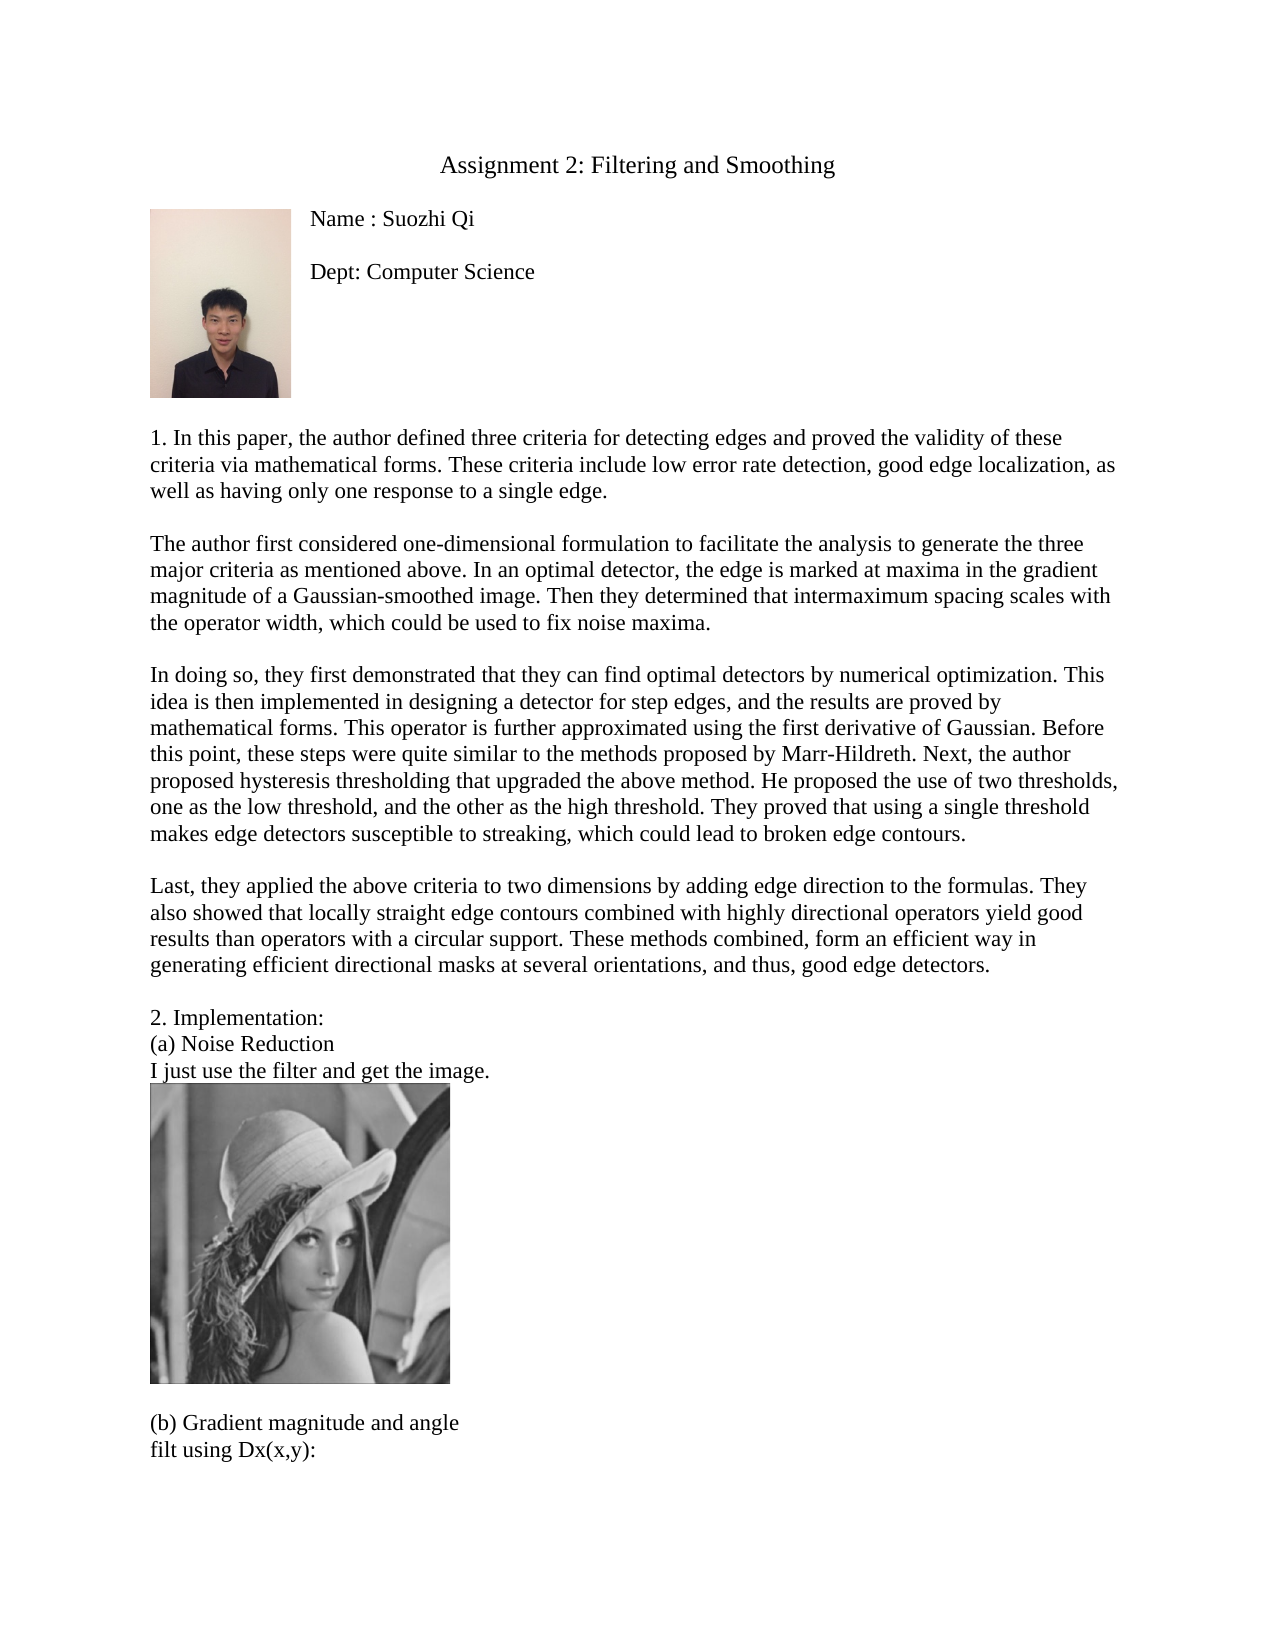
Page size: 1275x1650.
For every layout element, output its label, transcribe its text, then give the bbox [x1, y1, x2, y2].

picture [150, 1083, 451, 1384]
text filt using Dx(x,y): [150, 1436, 1125, 1462]
text 1. In this paper, the author defined three criteria for detecting edges and proved the validity of these criteria via mathematical forms. These criteria include low error rate detection, good edge localization, as well as having only one response to a single edge. [150, 424, 1125, 503]
text Name : Suozhi Qi [150, 205, 1125, 231]
text 2. Implementation: [150, 1004, 1125, 1030]
text (b) Gradient magnitude and angle [150, 1409, 1125, 1436]
picture [150, 209, 292, 398]
text In doing so, they first demonstrated that they can find optimal detectors by numerical optimization. This idea is then implemented in designing a detector for step edges, and the results are proved by mathematical forms. This operator is further approximated using the first derivative of Gaussian. Before this point, these steps were quite similar to the methods proposed by Marr-Hildreth. Next, the author proposed hysteresis thresholding that upgraded the above method. He proposed the use of two thresholds, one as the low threshold, and the other as the high threshold. They proved that using a single threshold makes edge detectors susceptible to streaking, which could lead to broken edge contours. [150, 661, 1125, 846]
text The author first considered one-dimensional formulation to facilitate the analysis to generate the three major criteria as mentioned above. In an optimal detector, the edge is marked at maxima in the gradient magnitude of a Gaussian-smoothed image. Then they determined that intermaximum spacing scales with the operator width, which could be used to fix noise maxima. [150, 530, 1125, 635]
text (a) Noise Reduction [150, 1030, 1125, 1057]
text Last, they applied the above criteria to two dimensions by adding edge direction to the formulas. They also showed that locally straight edge contours combined with highly directional operators yield good results than operators with a circular support. These methods combined, form an efficient way in generating efficient directional masks at several orientations, and thus, good edge detectors. [150, 872, 1125, 978]
text Dept: Computer Science [292, 258, 1125, 284]
text I just use the filter and get the image. [150, 1057, 1125, 1083]
text Assignment 2: Filtering and Smoothing [150, 150, 1125, 179]
